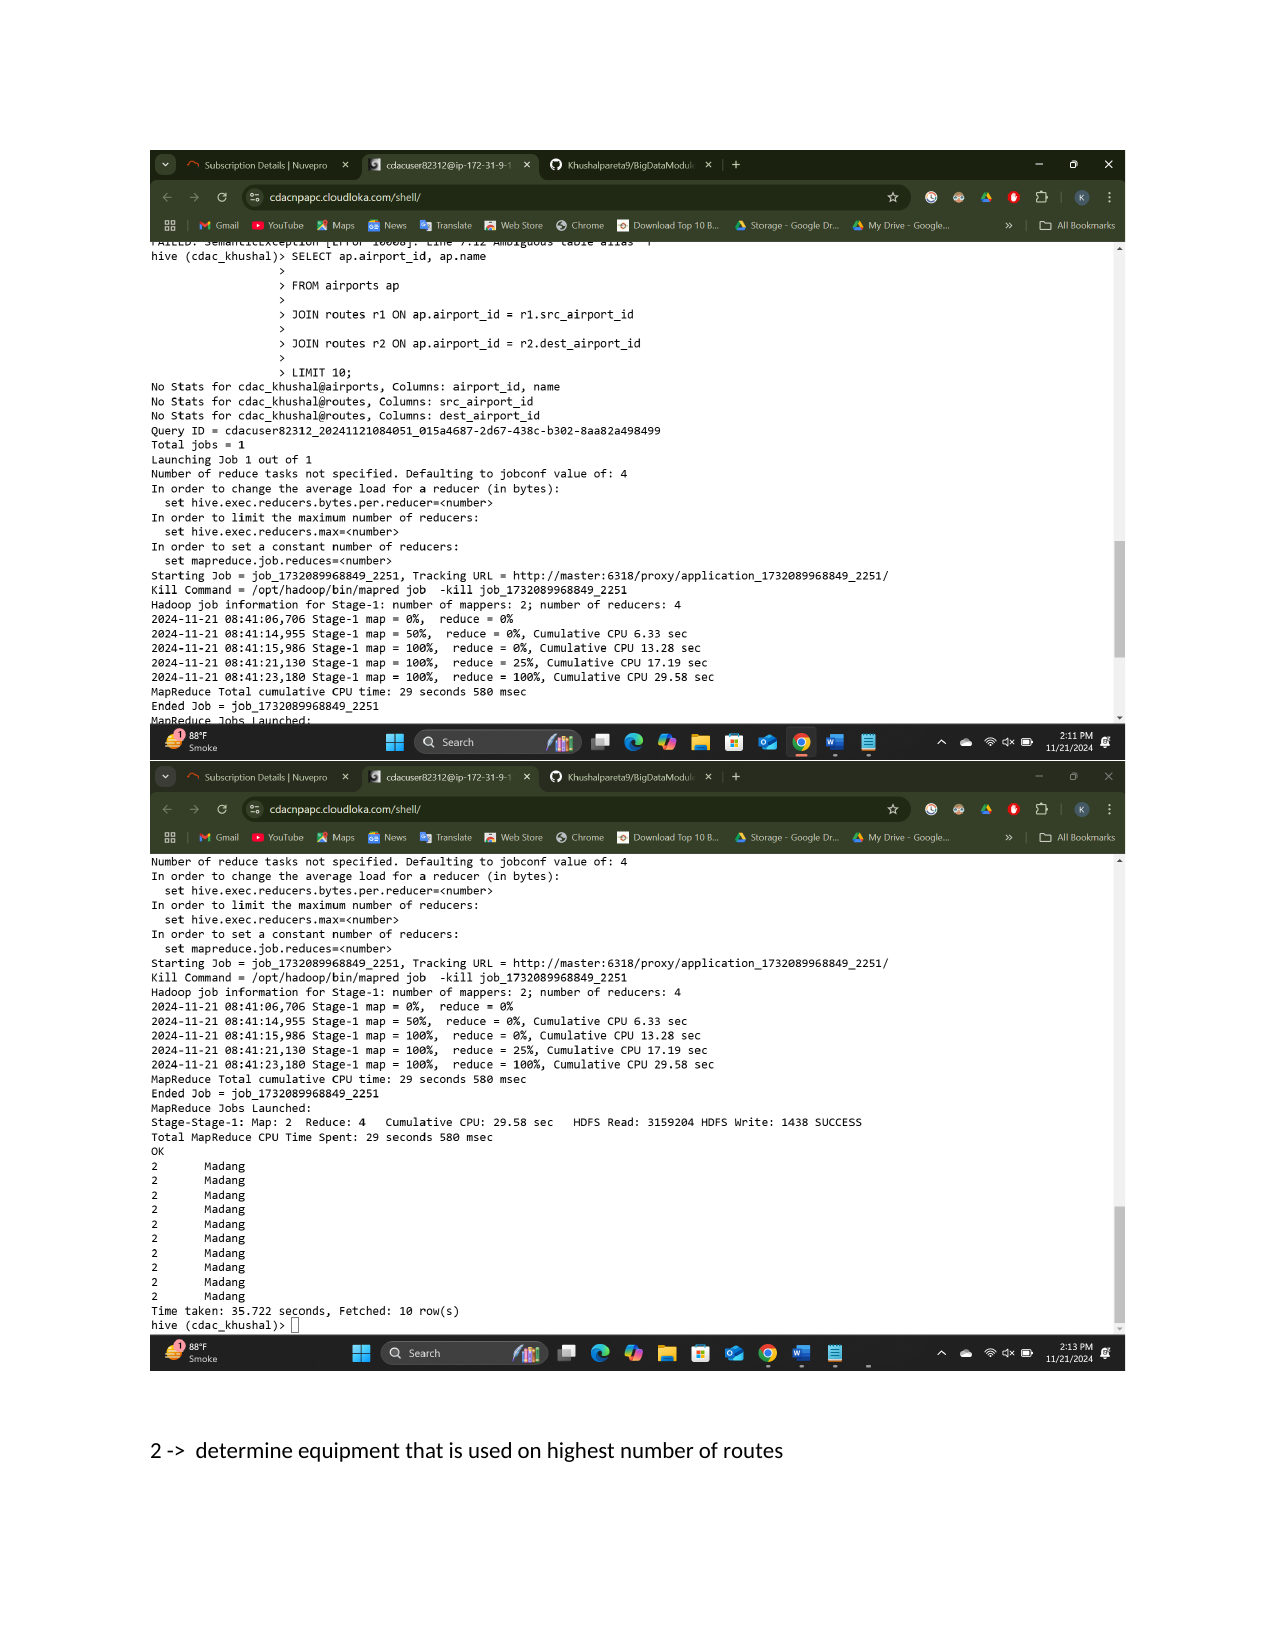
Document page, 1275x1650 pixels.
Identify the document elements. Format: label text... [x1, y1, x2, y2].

picture [150, 761, 1125, 1371]
text 2 -> determine equipment that is used on highest number of routes [150, 1437, 1125, 1465]
picture [150, 150, 1125, 760]
